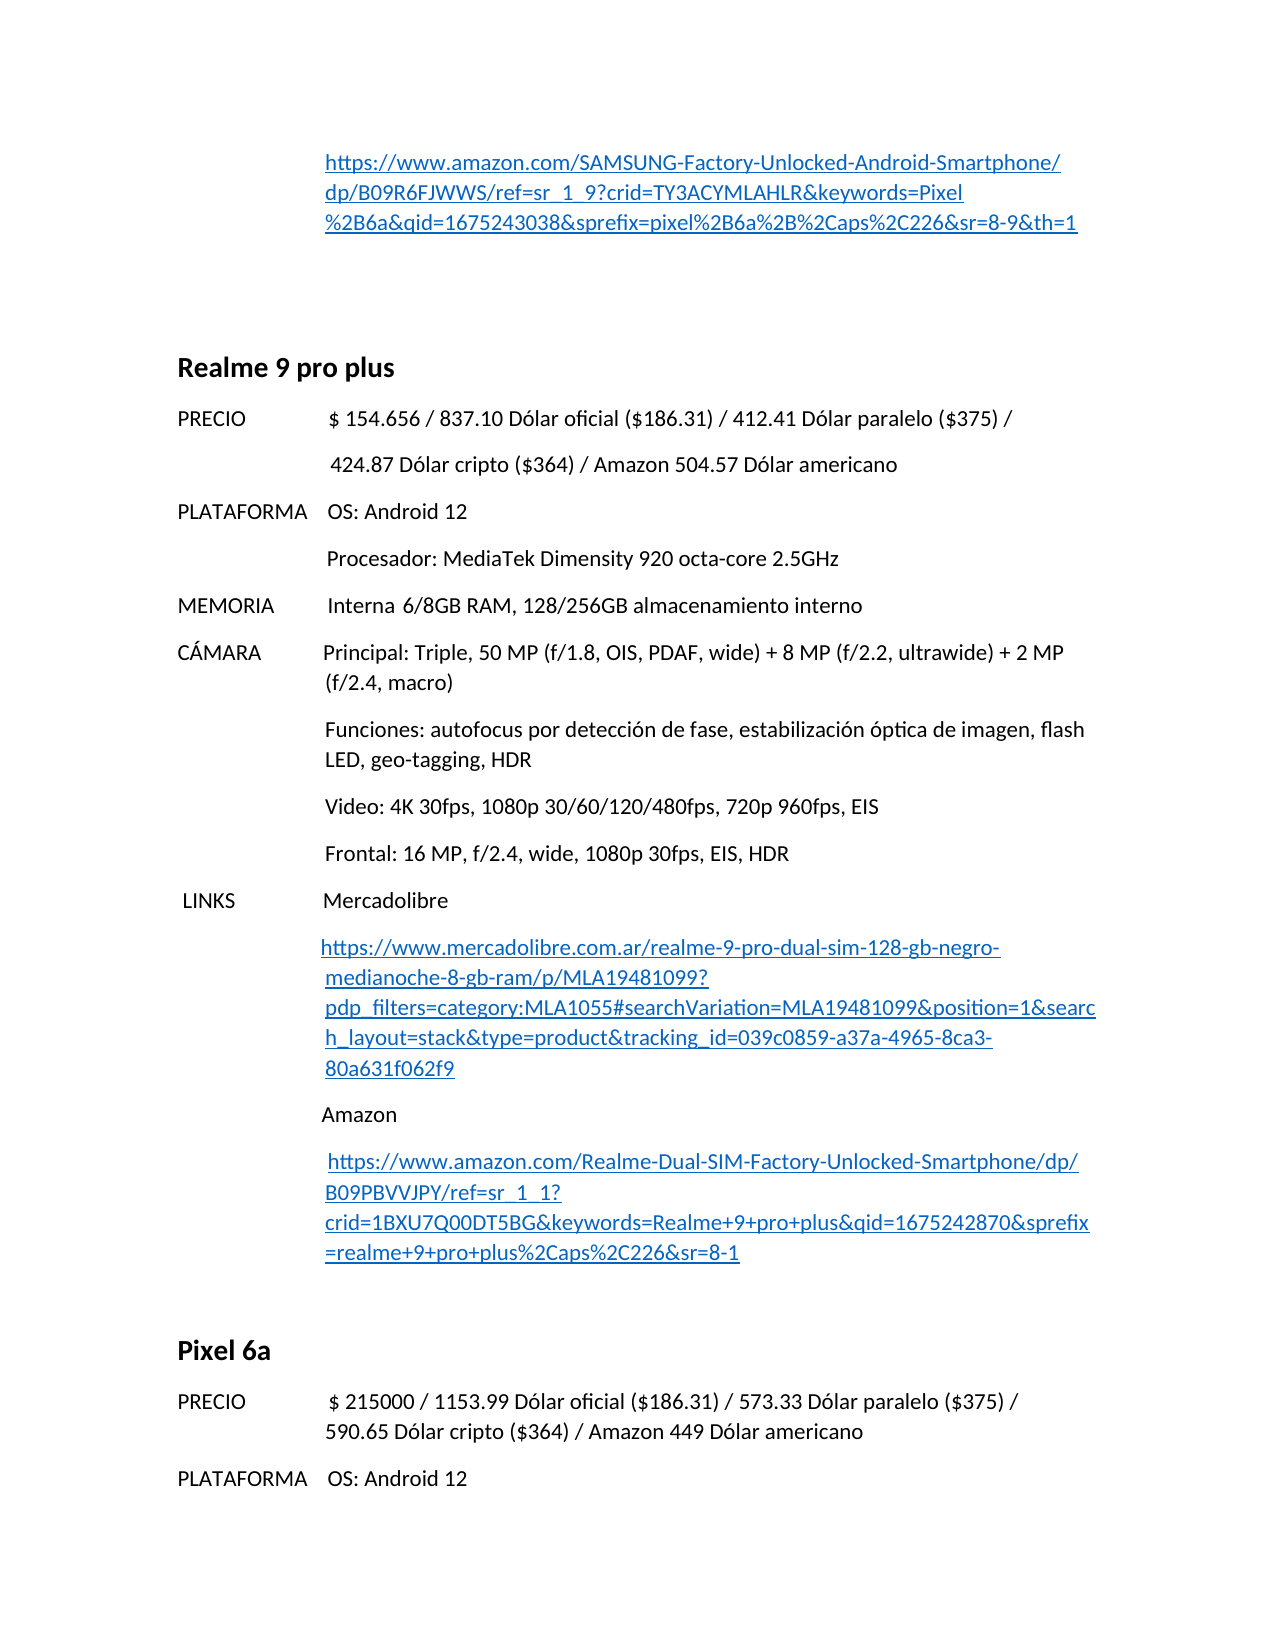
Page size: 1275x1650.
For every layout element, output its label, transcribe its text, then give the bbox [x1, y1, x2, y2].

text 424.87 Dólar cripto ($364) / Amazon 504.57 Dólar americano [325, 451, 1098, 479]
text Frontal: 16 MP, f/2.4, wide, 1080p 30fps, EIS, HDR [325, 839, 1098, 867]
text Video: 4K 30fps, 1080p 30/60/120/480fps, 720p 960fps, EIS [325, 792, 1098, 820]
text Pixel 6a [177, 1332, 1098, 1367]
text PRECIO $ 154.656 / 837.10 Dólar oficial ($186.31) / 412.41 Dólar paralelo ($375) / [177, 404, 1098, 432]
text Realme 9 pro plus [177, 349, 1098, 384]
text https://www.amazon.com/Realme-Dual-SIM-Factory-Unlocked-Smartphone/dp/B09PBVVJPY/ref=sr_1_1?crid=1BXU7Q00DT5BG&keywords=Realme+9+pro+plus&qid=1675242870&sprefix=realme+9+pro+plus%2Caps%2C226&sr=8-1 [177, 1147, 1098, 1266]
text PRECIO $ 215000 / 1153.99 Dólar oficial ($186.31) / 573.33 Dólar paralelo ($375) / 590.65 Dólar cripto ($364) / Amazon 449 Dólar americano [177, 1387, 1098, 1445]
text LINKS Mercadolibre [177, 886, 1098, 914]
text Funciones: autofocus por detección de fase, estabilización óptica de imagen, flash LED, geo-tagging, HDR [325, 715, 1098, 773]
text Amazon [177, 1101, 1098, 1129]
text PLATAFORMA OS: Android 12 [177, 497, 1098, 526]
text MEMORIA Interna 6/8GB RAM, 128/256GB almacenamiento interno [177, 591, 1098, 619]
text Procesador: MediaTek Dimensity 920 octa-core 2.5GHz [177, 544, 1098, 572]
text CÁMARA Principal: Triple, 50 MP (f/1.8, OIS, PDAF, wide) + 8 MP (f/2.2, ultrawide) + 2 MP (f/2.4, macro) [177, 638, 1098, 696]
text PLATAFORMA OS: Android 12 [177, 1464, 1098, 1492]
text https://www.amazon.com/SAMSUNG-Factory-Unlocked-Android-Smartphone/dp/B09R6FJWWS/ref=sr_1_9?crid=TY3ACYMLAHLR&keywords=Pixel%2B6a&qid=1675243038&sprefix=pixel%2B6a%2B%2Caps%2C226&sr=8-9&th=1 [325, 148, 1098, 236]
text https://www.mercadolibre.com.ar/realme-9-pro-dual-sim-128-gb-negro-medianoche-8-gb-ram/p/MLA19481099?pdp_filters=category:MLA1055#searchVariation=MLA19481099&position=1&search_layout=stack&type=product&tracking_id=039c0859-a37a-4965-8ca3-80a631f062f9 [310, 933, 1098, 1082]
